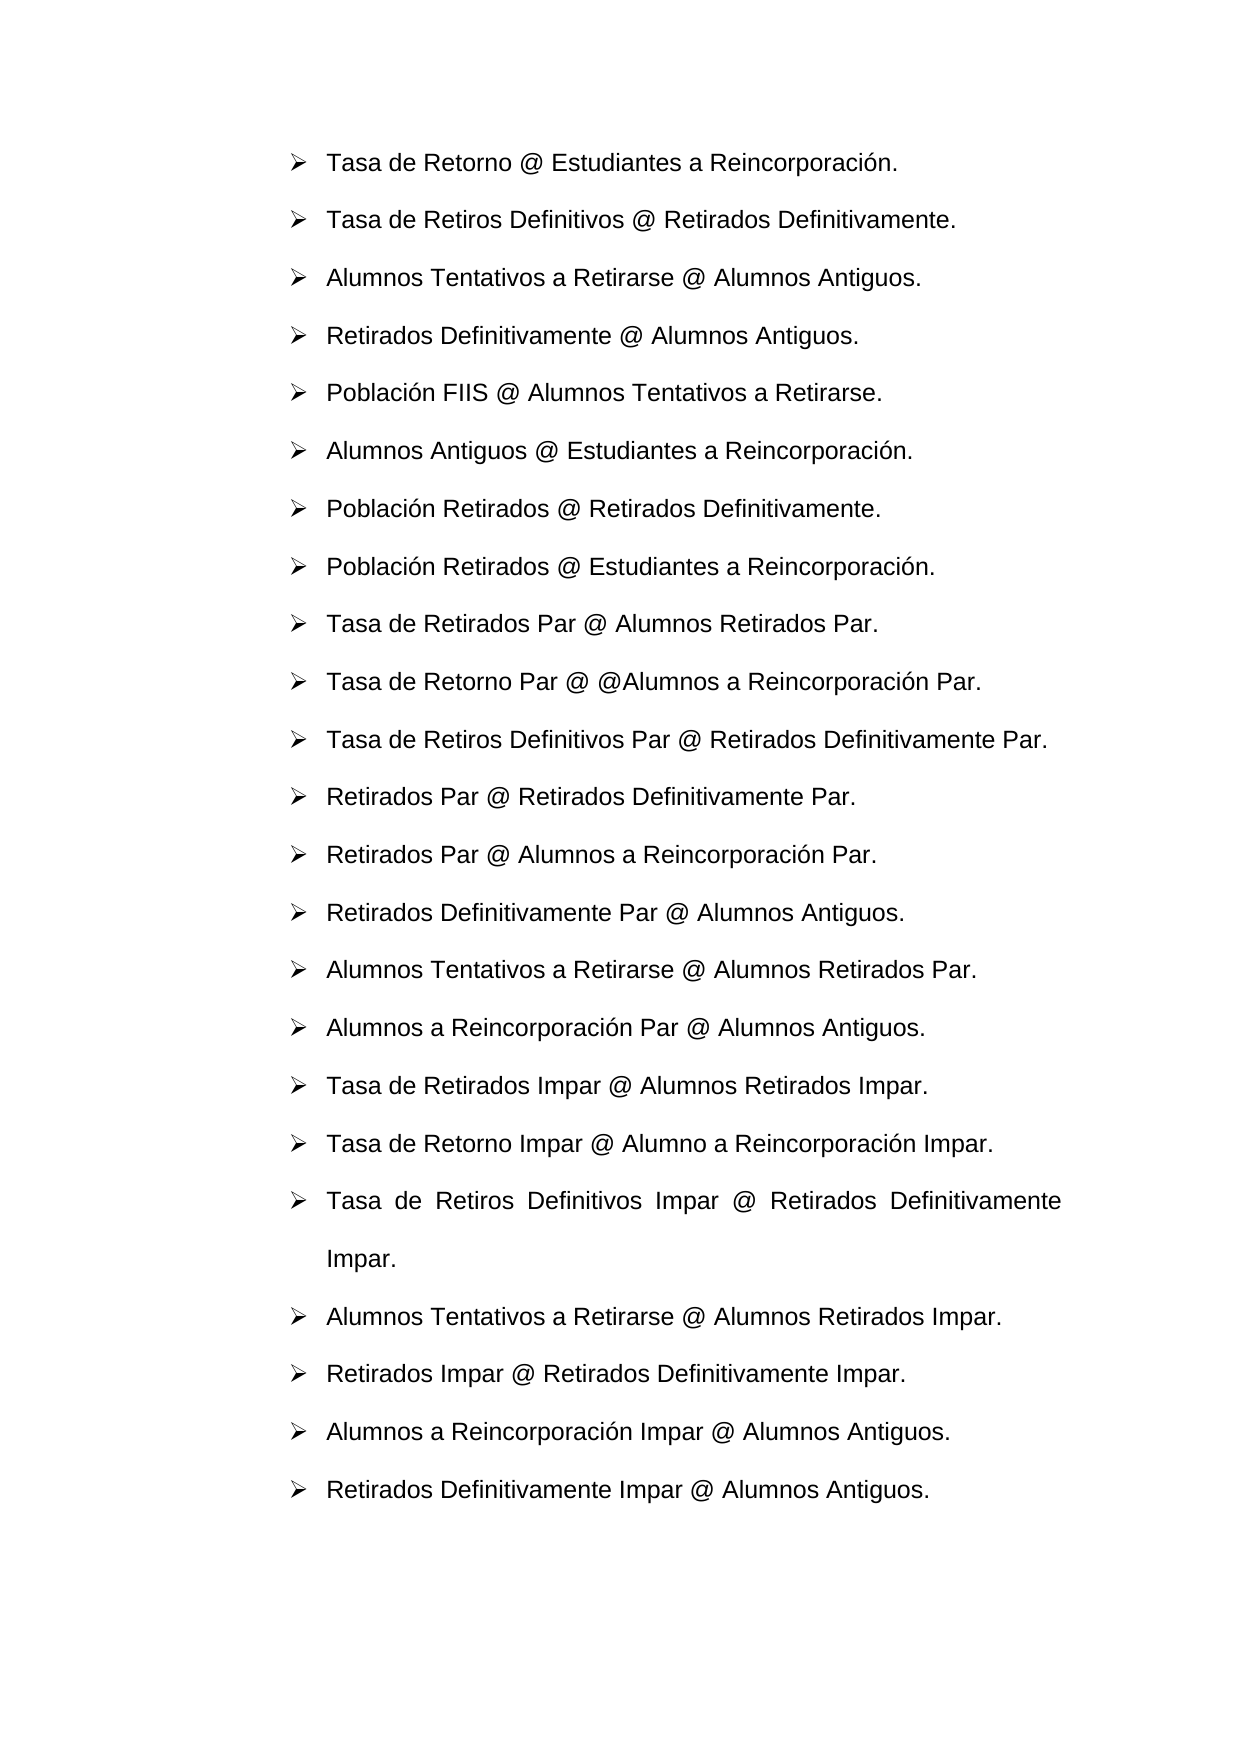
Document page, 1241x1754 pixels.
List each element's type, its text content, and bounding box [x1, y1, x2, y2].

list Tasa de Retirados Impar @ Alumnos Retirados Impar. [288, 1071, 1063, 1100]
list Alumnos Antiguos @ Estudiantes a Reincorporación. [288, 436, 1063, 465]
list Tasa de Retirados Par @ Alumnos Retirados Par. [288, 609, 1063, 638]
list Tasa de Retorno Impar @ Alumno a Reincorporación Impar. [288, 1129, 1063, 1157]
list Retirados Definitivamente Impar @ Alumnos Antiguos. [288, 1474, 1063, 1503]
list Tasa de Retiros Definitivos @ Retirados Definitivamente. [288, 205, 1063, 234]
list Retirados Impar @ Retirados Definitivamente Impar. [288, 1359, 1063, 1388]
list Tasa de Retiros Definitivos Par @ Retirados Definitivamente Par. [288, 725, 1063, 753]
list Alumnos Tentativos a Retirarse @ Alumnos Retirados Impar. [288, 1301, 1063, 1330]
list Alumnos Tentativos a Retirarse @ Alumnos Retirados Par. [288, 956, 1063, 984]
list Tasa de Retorno Par @ @Alumnos a Reincorporación Par. [288, 667, 1063, 696]
list Alumnos Tentativos a Retirarse @ Alumnos Antiguos. [288, 263, 1063, 292]
list Alumnos a Reincorporación Par @ Alumnos Antiguos. [288, 1013, 1063, 1042]
list Retirados Definitivamente @ Alumnos Antiguos. [288, 321, 1063, 349]
list Población Retirados @ Retirados Definitivamente. [288, 494, 1063, 523]
list Población FIIS @ Alumnos Tentativos a Retirarse. [288, 378, 1063, 407]
list Retirados Par @ Retirados Definitivamente Par. [288, 782, 1063, 811]
list Retirados Definitivamente Par @ Alumnos Antiguos. [288, 898, 1063, 927]
list Retirados Par @ Alumnos a Reincorporación Par. [288, 840, 1063, 869]
list Tasa de Retorno @ Estudiantes a Reincorporación. [288, 148, 1063, 176]
list Alumnos a Reincorporación Impar @ Alumnos Antiguos. [288, 1417, 1063, 1446]
list Población Retirados @ Estudiantes a Reincorporación. [288, 552, 1063, 580]
list Tasa de Retiros Definitivos Impar @ Retirados Definitivamente Impar. [288, 1186, 1063, 1273]
